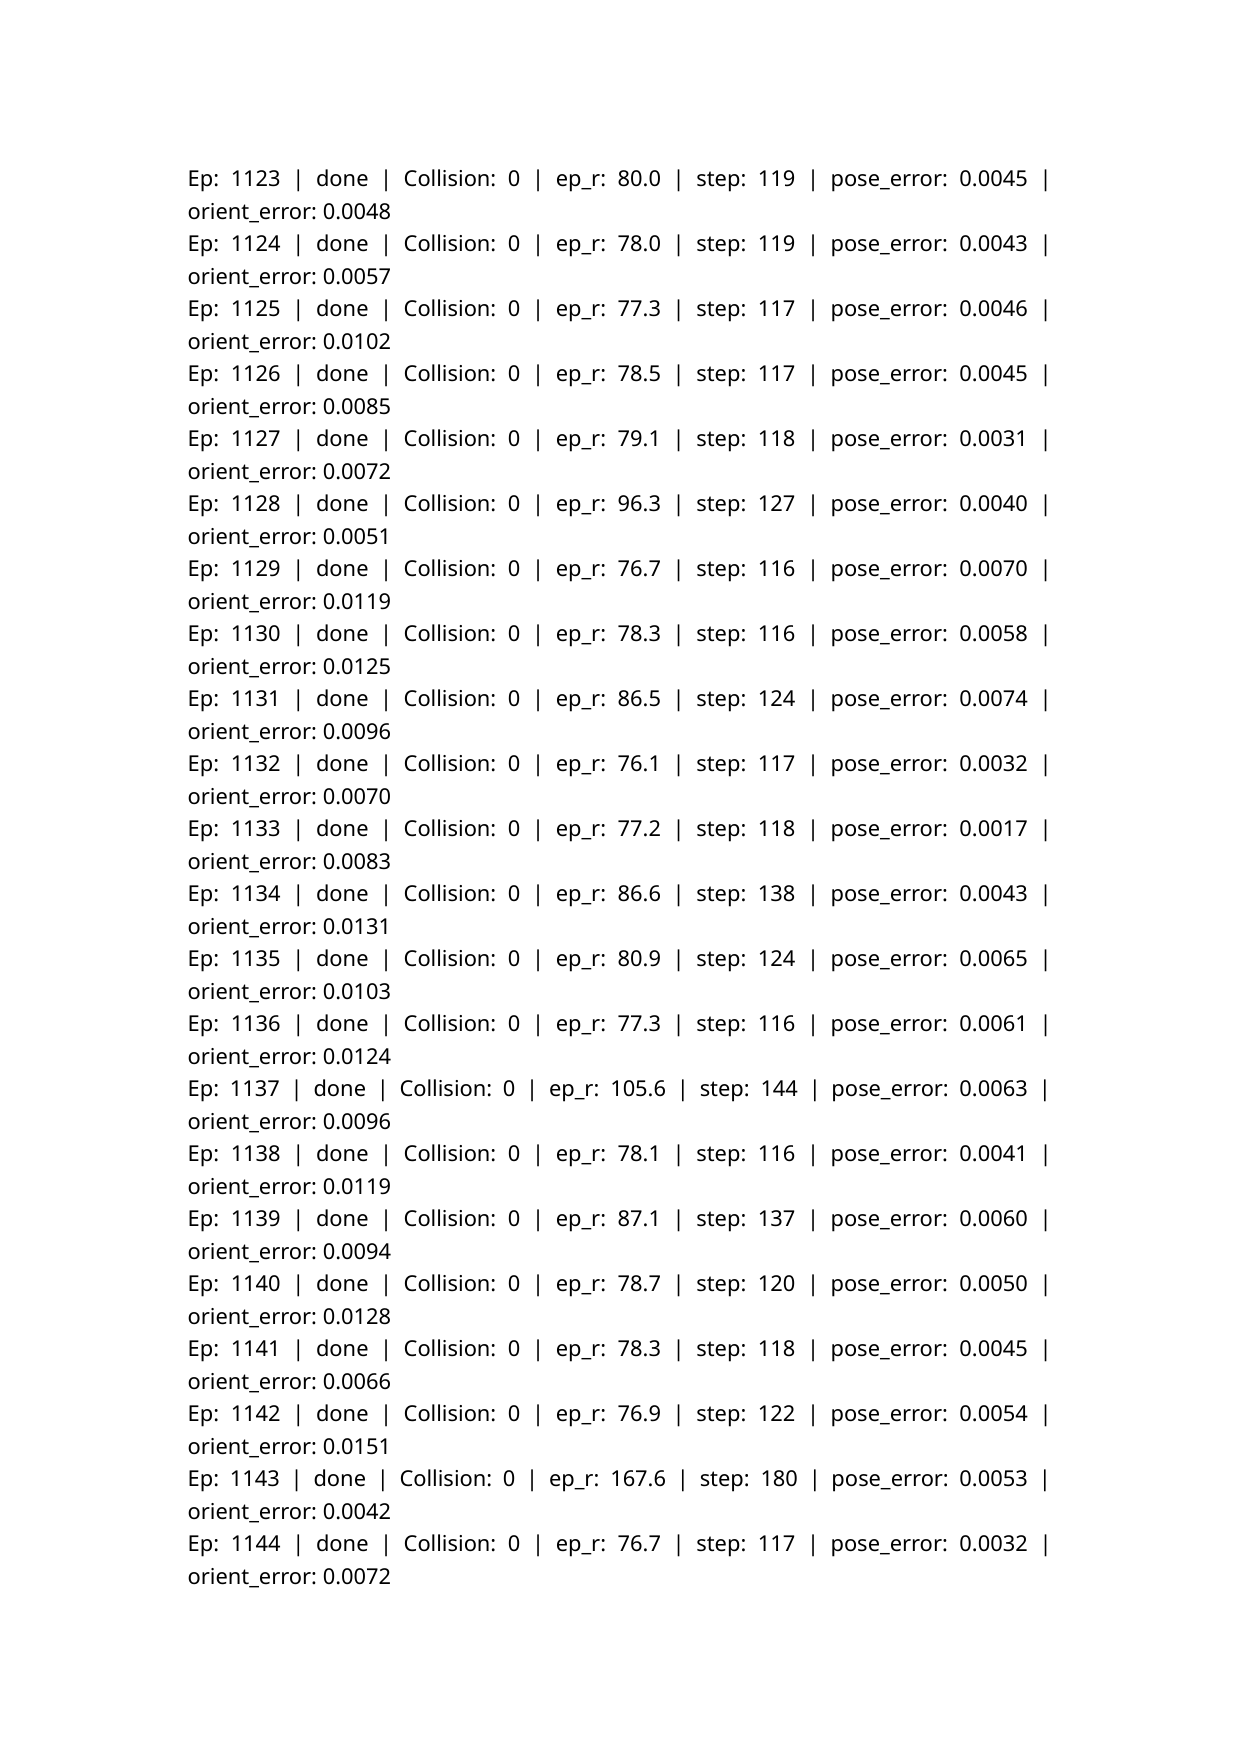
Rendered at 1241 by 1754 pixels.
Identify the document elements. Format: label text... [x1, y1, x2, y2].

text Ep: 1132 | done | Collision: 0 | ep_r: 76.1 | step: 117 | pose_error: 0.0032 | orient_error: 0.0070 [187, 747, 1053, 812]
text Ep: 1133 | done | Collision: 0 | ep_r: 77.2 | step: 118 | pose_error: 0.0017 | orient_error: 0.0083 [187, 812, 1053, 877]
text Ep: 1128 | done | Collision: 0 | ep_r: 96.3 | step: 127 | pose_error: 0.0040 | orient_error: 0.0051 [187, 487, 1053, 552]
text Ep: 1143 | done | Collision: 0 | ep_r: 167.6 | step: 180 | pose_error: 0.0053 | orient_error: 0.0042 [187, 1462, 1053, 1527]
text Ep: 1139 | done | Collision: 0 | ep_r: 87.1 | step: 137 | pose_error: 0.0060 | orient_error: 0.0094 [187, 1202, 1053, 1267]
text Ep: 1126 | done | Collision: 0 | ep_r: 78.5 | step: 117 | pose_error: 0.0045 | orient_error: 0.0085 [187, 357, 1053, 422]
text Ep: 1124 | done | Collision: 0 | ep_r: 78.0 | step: 119 | pose_error: 0.0043 | orient_error: 0.0057 [187, 227, 1053, 292]
text Ep: 1141 | done | Collision: 0 | ep_r: 78.3 | step: 118 | pose_error: 0.0045 | orient_error: 0.0066 [187, 1332, 1053, 1397]
text Ep: 1136 | done | Collision: 0 | ep_r: 77.3 | step: 116 | pose_error: 0.0061 | orient_error: 0.0124 [187, 1007, 1053, 1072]
text Ep: 1140 | done | Collision: 0 | ep_r: 78.7 | step: 120 | pose_error: 0.0050 | orient_error: 0.0128 [187, 1267, 1053, 1332]
text Ep: 1129 | done | Collision: 0 | ep_r: 76.7 | step: 116 | pose_error: 0.0070 | orient_error: 0.0119 [187, 552, 1053, 617]
text Ep: 1125 | done | Collision: 0 | ep_r: 77.3 | step: 117 | pose_error: 0.0046 | orient_error: 0.0102 [187, 292, 1053, 357]
text Ep: 1130 | done | Collision: 0 | ep_r: 78.3 | step: 116 | pose_error: 0.0058 | orient_error: 0.0125 [187, 617, 1053, 682]
text Ep: 1138 | done | Collision: 0 | ep_r: 78.1 | step: 116 | pose_error: 0.0041 | orient_error: 0.0119 [187, 1137, 1053, 1202]
text Ep: 1137 | done | Collision: 0 | ep_r: 105.6 | step: 144 | pose_error: 0.0063 | orient_error: 0.0096 [187, 1072, 1053, 1137]
text Ep: 1123 | done | Collision: 0 | ep_r: 80.0 | step: 119 | pose_error: 0.0045 | orient_error: 0.0048 [187, 162, 1053, 227]
text Ep: 1135 | done | Collision: 0 | ep_r: 80.9 | step: 124 | pose_error: 0.0065 | orient_error: 0.0103 [187, 942, 1053, 1007]
text Ep: 1131 | done | Collision: 0 | ep_r: 86.5 | step: 124 | pose_error: 0.0074 | orient_error: 0.0096 [187, 682, 1053, 747]
text Ep: 1127 | done | Collision: 0 | ep_r: 79.1 | step: 118 | pose_error: 0.0031 | orient_error: 0.0072 [187, 422, 1053, 487]
text Ep: 1142 | done | Collision: 0 | ep_r: 76.9 | step: 122 | pose_error: 0.0054 | orient_error: 0.0151 [187, 1397, 1053, 1462]
text Ep: 1134 | done | Collision: 0 | ep_r: 86.6 | step: 138 | pose_error: 0.0043 | orient_error: 0.0131 [187, 877, 1053, 942]
text Ep: 1144 | done | Collision: 0 | ep_r: 76.7 | step: 117 | pose_error: 0.0032 | orient_error: 0.0072 [187, 1527, 1053, 1592]
